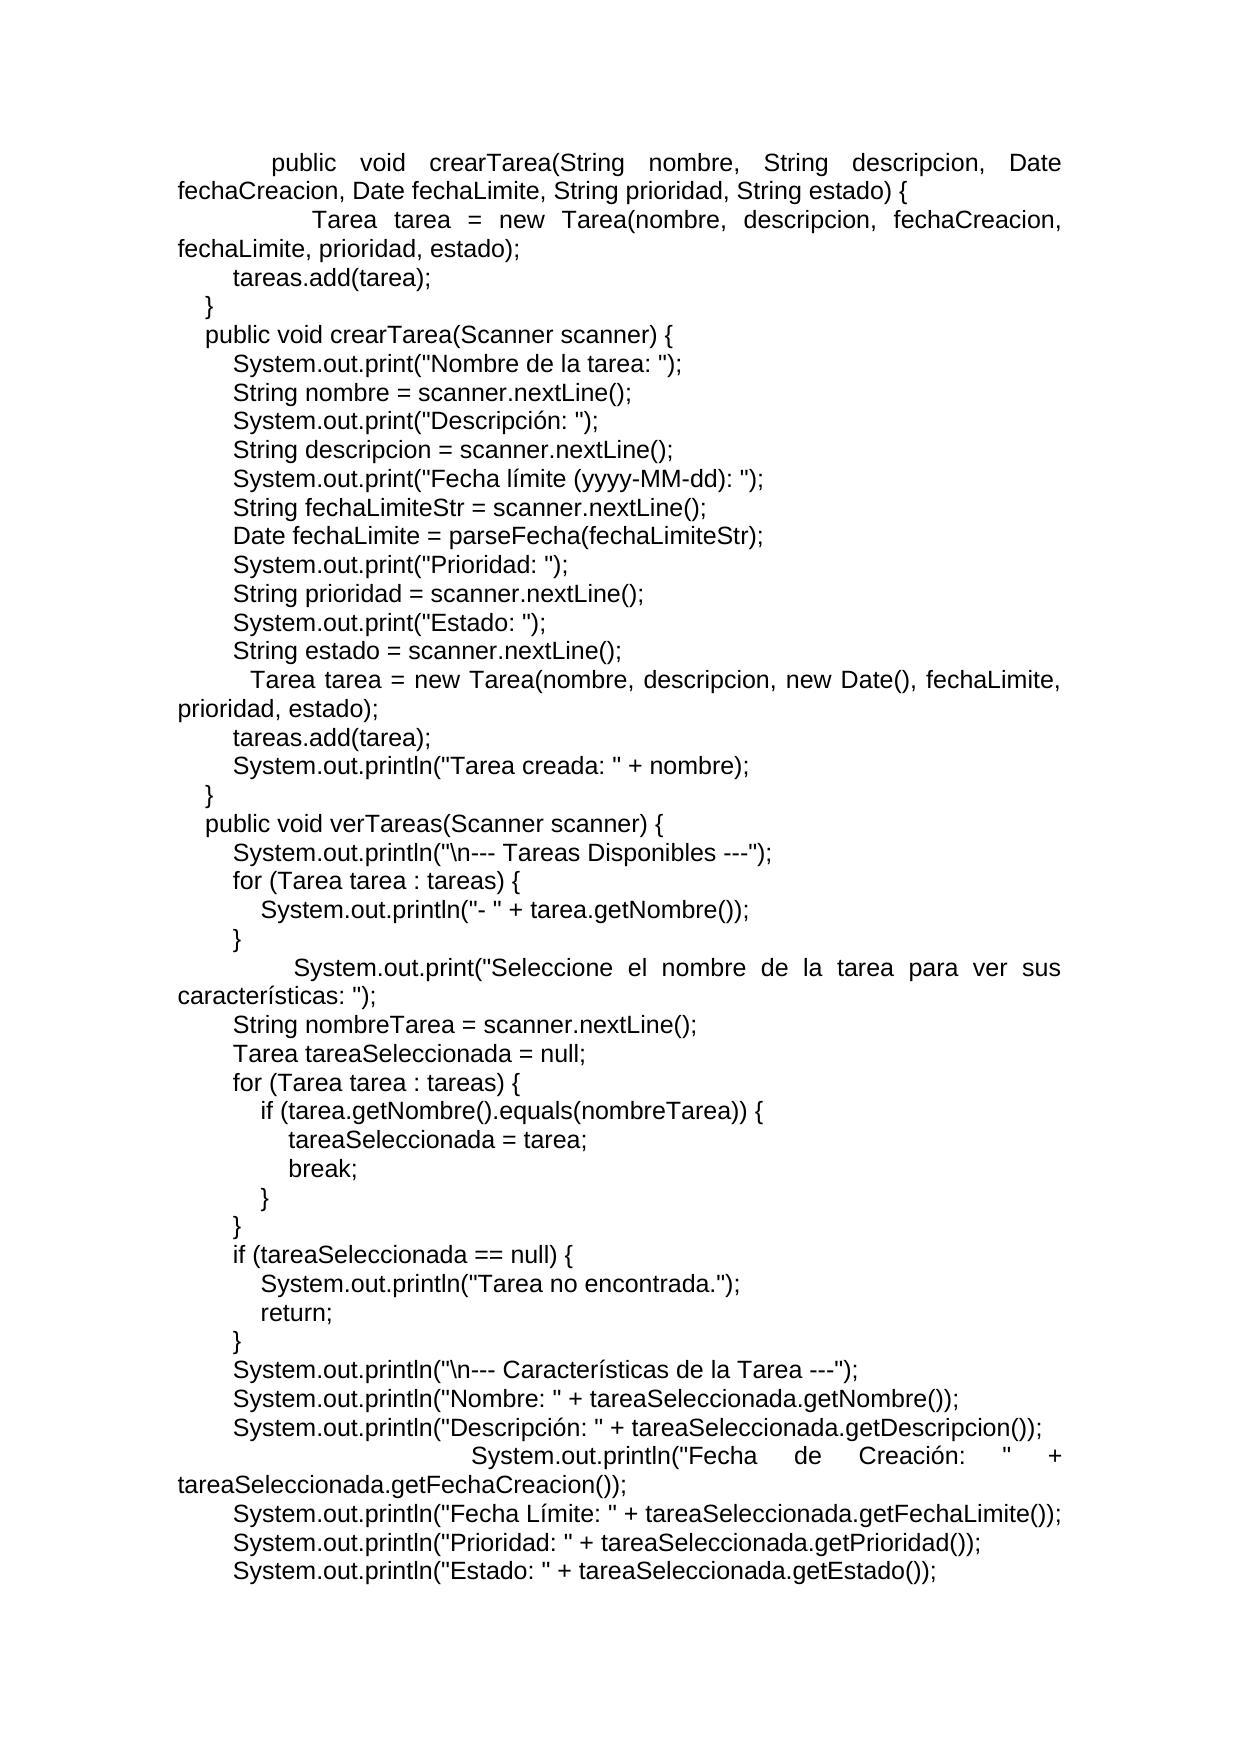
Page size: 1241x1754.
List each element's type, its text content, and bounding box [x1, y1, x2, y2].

text System.out.print("Seleccione el nombre de la tarea para ver sus características: "); [177, 953, 1063, 1010]
text String prioridad = scanner.nextLine(); [177, 579, 1063, 608]
text if (tareaSeleccionada == null) { [177, 1240, 1063, 1269]
text System.out.print("Estado: "); [177, 608, 1063, 636]
text tareaSeleccionada = tarea; [177, 1125, 1063, 1154]
text tareas.add(tarea); [177, 263, 1063, 291]
text String nombre = scanner.nextLine(); [177, 378, 1063, 406]
text tareas.add(tarea); [177, 723, 1063, 751]
text } [177, 780, 1063, 809]
text } [177, 924, 1063, 953]
text System.out.println("Nombre: " + tareaSeleccionada.getNombre()); [177, 1384, 1063, 1413]
text System.out.print("Descripción: "); [177, 406, 1063, 435]
text String estado = scanner.nextLine(); [177, 636, 1063, 665]
text System.out.println("Prioridad: " + tareaSeleccionada.getPrioridad()); [177, 1528, 1063, 1556]
text System.out.println("Estado: " + tareaSeleccionada.getEstado()); [177, 1556, 1063, 1585]
text return; [177, 1298, 1063, 1326]
text String descripcion = scanner.nextLine(); [177, 435, 1063, 464]
text System.out.println("Tarea no encontrada."); [177, 1269, 1063, 1298]
text } [177, 1211, 1063, 1240]
text Tarea tarea = new Tarea(nombre, descripcion, fechaCreacion, fechaLimite, prioridad, estado); [177, 205, 1063, 263]
text System.out.println("Descripción: " + tareaSeleccionada.getDescripcion()); [177, 1413, 1063, 1441]
text break; [177, 1154, 1063, 1183]
text System.out.println("- " + tarea.getNombre()); [177, 895, 1063, 924]
text Tarea tarea = new Tarea(nombre, descripcion, new Date(), fechaLimite, prioridad, estado); [177, 665, 1063, 723]
text for (Tarea tarea : tareas) { [177, 866, 1063, 895]
text } [177, 1326, 1063, 1355]
text for (Tarea tarea : tareas) { [177, 1068, 1063, 1096]
text Tarea tareaSeleccionada = null; [177, 1039, 1063, 1068]
text public void crearTarea(Scanner scanner) { [177, 320, 1063, 349]
text public void verTareas(Scanner scanner) { [177, 809, 1063, 838]
text Date fechaLimite = parseFecha(fechaLimiteStr); [177, 521, 1063, 550]
text String fechaLimiteStr = scanner.nextLine(); [177, 493, 1063, 521]
text System.out.println("\n--- Tareas Disponibles ---"); [177, 838, 1063, 866]
text public void crearTarea(String nombre, String descripcion, Date fechaCreacion, Date fechaLimite, String prioridad, String estado) { [177, 148, 1063, 205]
text System.out.println("Fecha de Creación: " + tareaSeleccionada.getFechaCreacion()); [177, 1441, 1063, 1499]
text System.out.print("Nombre de la tarea: "); [177, 349, 1063, 378]
text if (tarea.getNombre().equals(nombreTarea)) { [177, 1096, 1063, 1125]
text } [177, 1183, 1063, 1211]
text } [177, 291, 1063, 320]
text System.out.println("Tarea creada: " + nombre); [177, 751, 1063, 780]
text System.out.print("Prioridad: "); [177, 550, 1063, 579]
text System.out.println("Fecha Límite: " + tareaSeleccionada.getFechaLimite()); [177, 1499, 1063, 1528]
text String nombreTarea = scanner.nextLine(); [177, 1010, 1063, 1039]
text System.out.print("Fecha límite (yyyy-MM-dd): "); [177, 464, 1063, 493]
text System.out.println("\n--- Características de la Tarea ---"); [177, 1355, 1063, 1384]
